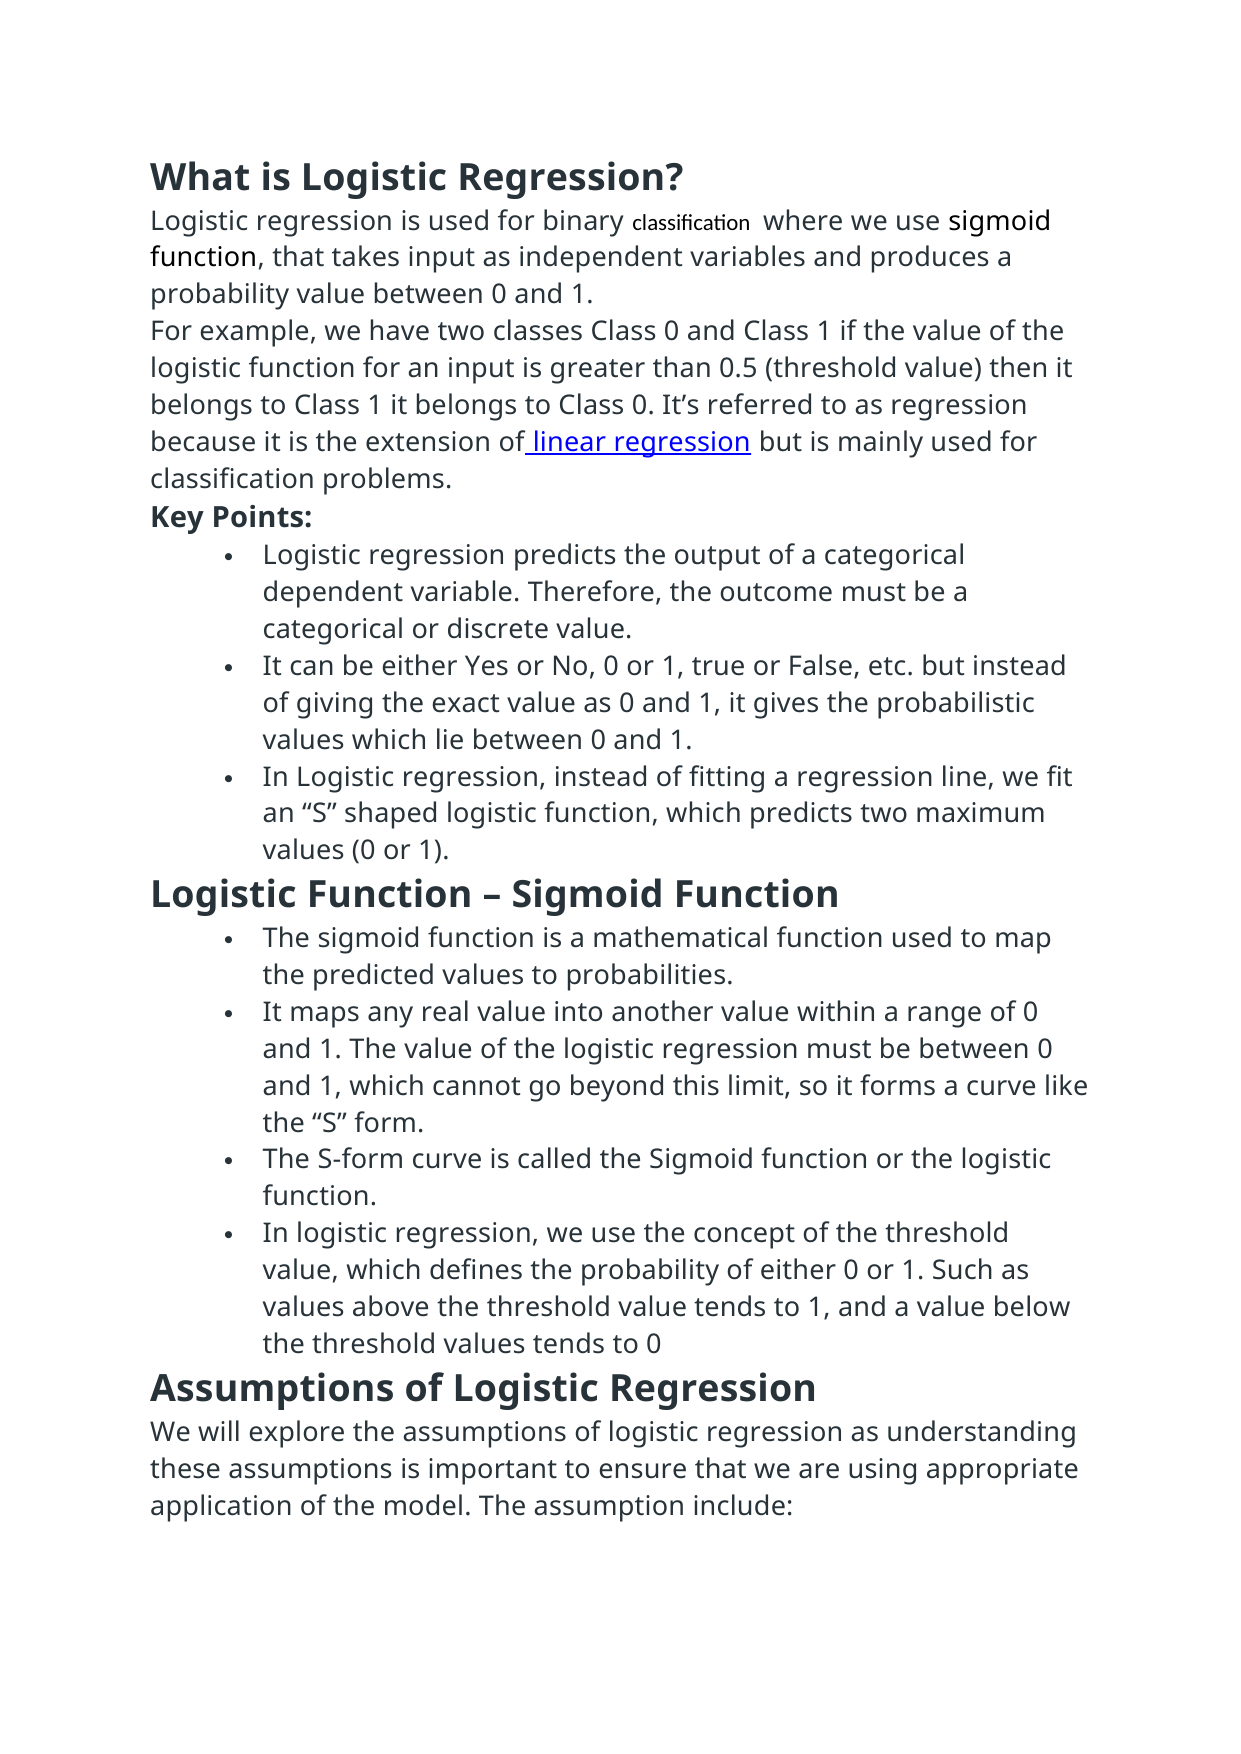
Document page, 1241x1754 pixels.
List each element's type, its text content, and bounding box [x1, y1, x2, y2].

text We will explore the assumptions of logistic regression as understanding these assumptions is important to ensure that we are using appropriate application of the model. The assumption include: [150, 1412, 1090, 1523]
text Logistic regression is used for binary classification where we use sigmoid function, that takes input as independent variables and produces a probability value between 0 and 1. [150, 201, 1090, 312]
list The S-form curve is called the Sigmoid function or the logistic function. [225, 1140, 1090, 1214]
text For example, we have two classes Class 0 and Class 1 if the value of the logistic function for an input is greater than 0.5 (threshold value) then it belongs to Class 1 it belongs to Class 0. It’s referred to as regression because it is the extension of linear regression but is mainly used for classification problems. [150, 312, 1090, 496]
subtitle Assumptions of Logistic Regression [150, 1361, 1090, 1412]
text Key Points: [150, 496, 1090, 536]
list In logistic regression, we use the concept of the threshold value, which defines the probability of either 0 or 1. Such as values above the threshold value tends to 1, and a value below the threshold values tends to 0 [225, 1214, 1090, 1361]
list The sigmoid function is a mathematical function used to map the predicted values to probabilities. [225, 919, 1090, 992]
list It maps any real value into another value within a range of 0 and 1. The value of the logistic regression must be between 0 and 1, which cannot go beyond this limit, so it forms a curve like the “S” form. [225, 992, 1090, 1140]
list It can be either Yes or No, 0 or 1, true or False, etc. but instead of giving the exact value as 0 and 1, it gives the probabilistic values which lie between 0 and 1. [225, 646, 1090, 757]
list In Logistic regression, instead of fitting a regression line, we fit an “S” shaped logistic function, which predicts two maximum values (0 or 1). [225, 757, 1090, 868]
list Logistic regression predicts the output of a categorical dependent variable. Therefore, the outcome must be a categorical or discrete value. [225, 536, 1090, 646]
text What is Logistic Regression? [150, 150, 1090, 201]
text Logistic Function – Sigmoid Function [150, 868, 1090, 919]
